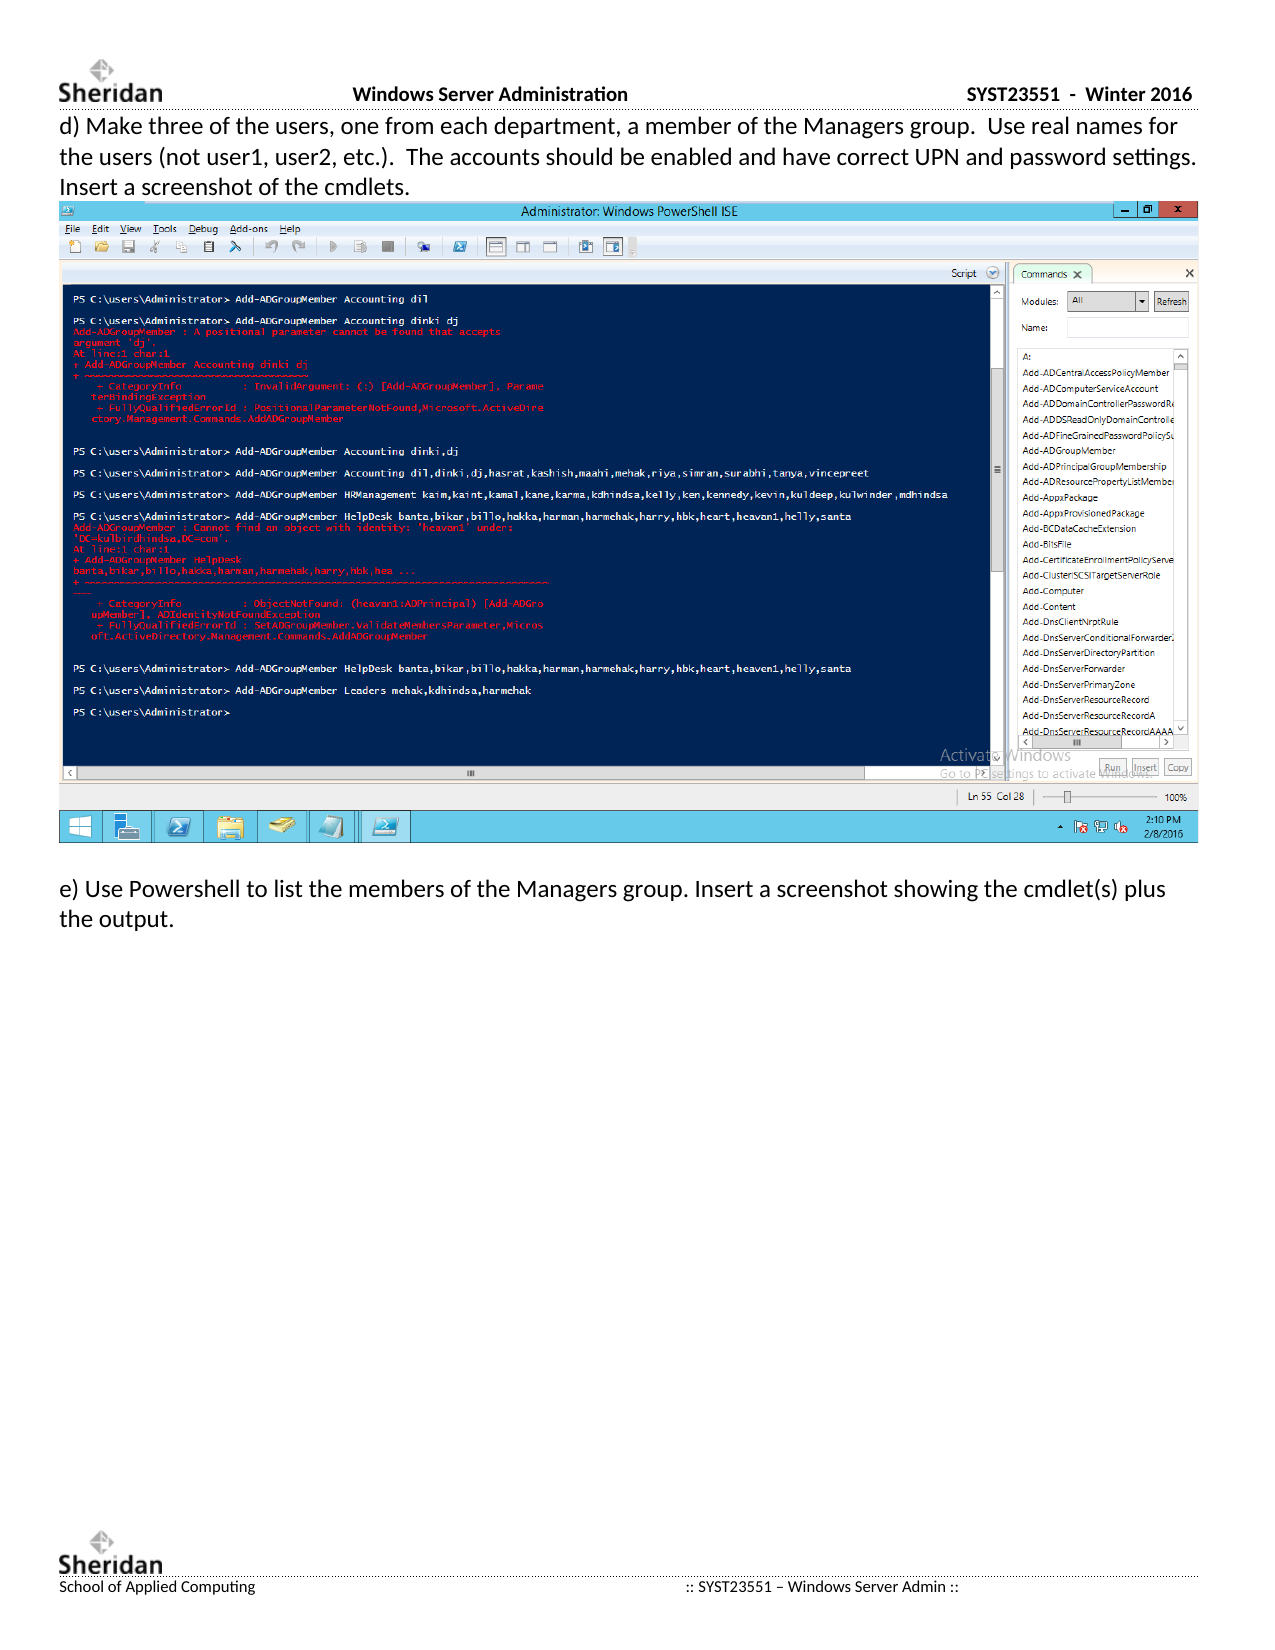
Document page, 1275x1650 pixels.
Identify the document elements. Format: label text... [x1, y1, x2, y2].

text d) Make three of the users, one from each department, a member of the Managers group. Use real names for the users (not user1, user2, etc.). The accounts should be enabled and have correct UPN and password settings. Insert a screenshot of the cmdlets. [59, 110, 1198, 201]
text e) Use Powershell to list the members of the Managers group. Insert a screenshot showing the cmdlet(s) plus the output. [59, 873, 1198, 934]
picture [59, 1530, 162, 1574]
picture [59, 59, 162, 102]
picture [59, 201, 1199, 843]
